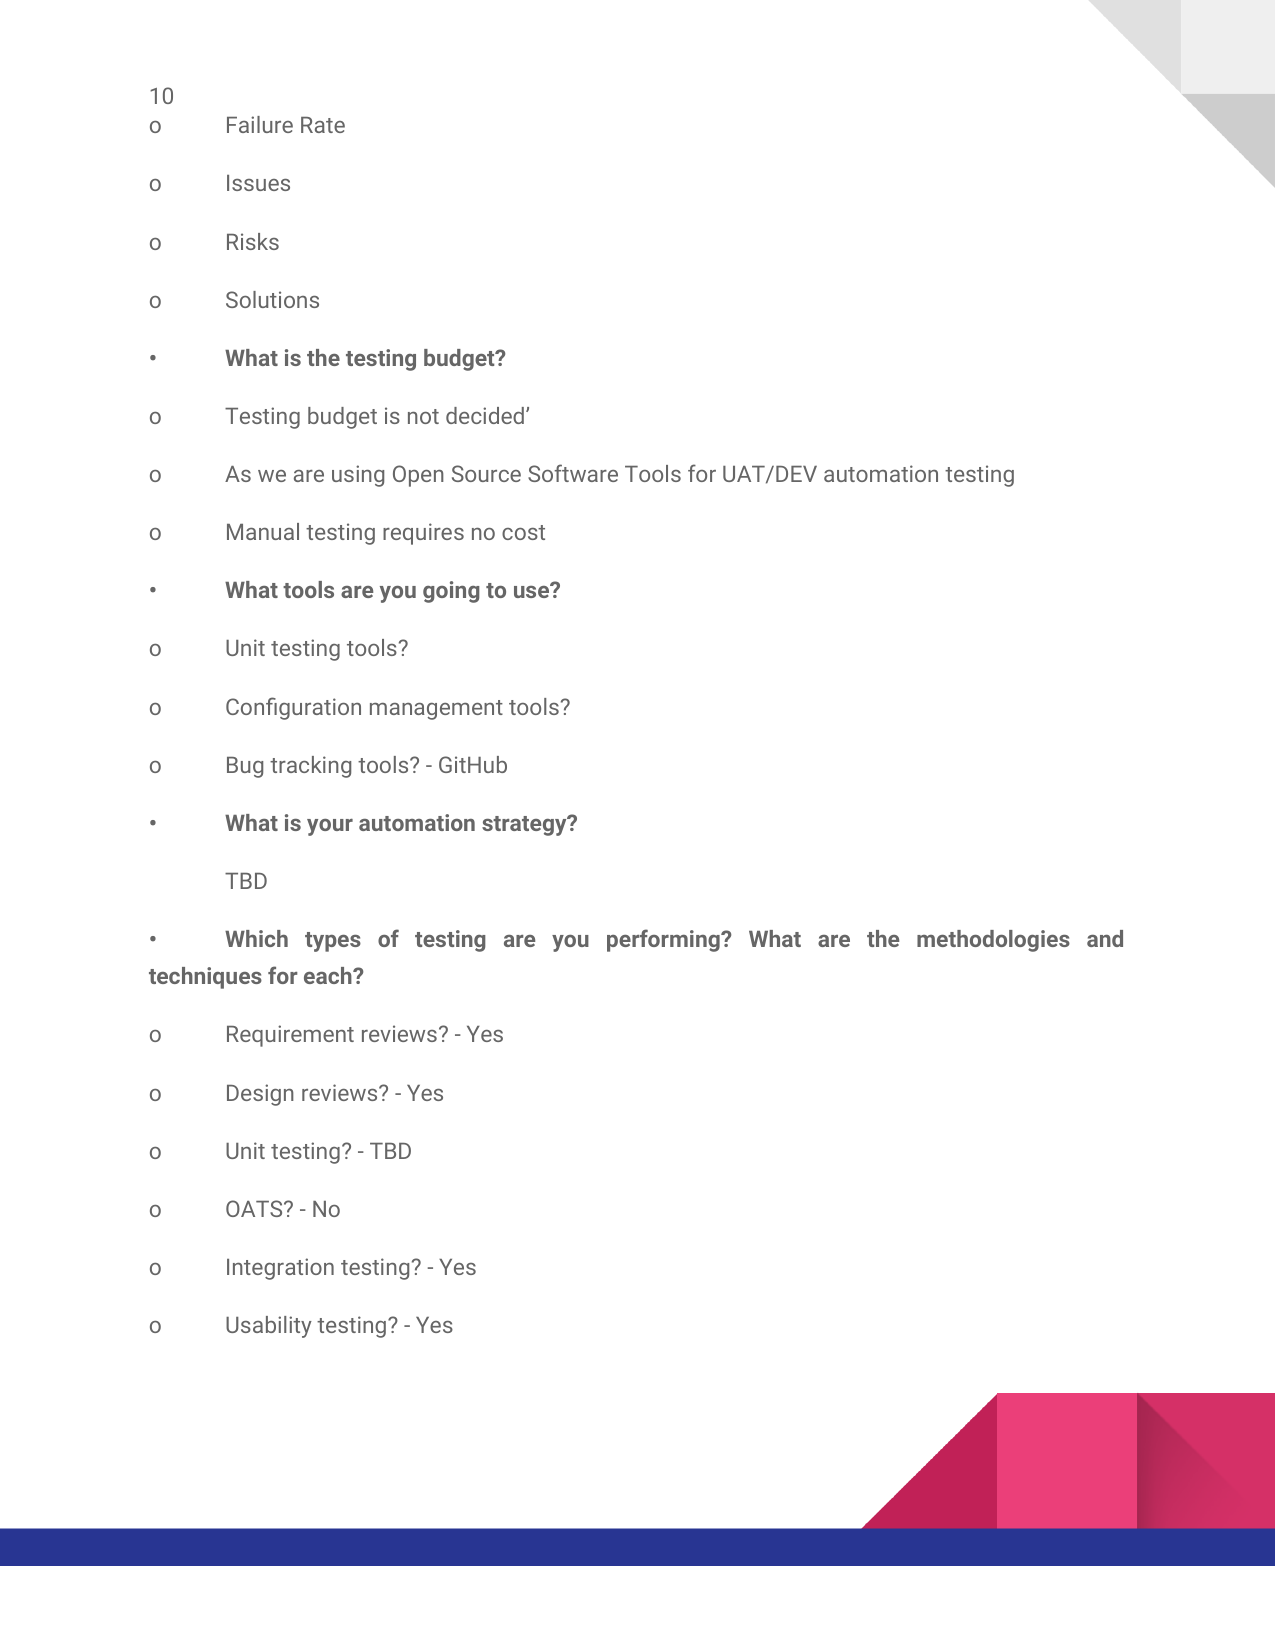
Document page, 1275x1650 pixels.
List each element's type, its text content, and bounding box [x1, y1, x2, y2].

text o Configuration management tools? [148, 694, 1125, 721]
text • Which types of testing are you performing? What are the methodologies and techniques for each? [148, 926, 1125, 990]
text • What tools are you going to use? [148, 577, 1125, 604]
text o Testing budget is not decided’ [148, 403, 1125, 430]
text o Manual testing requires no cost [148, 519, 1125, 546]
text o OATS? - No [148, 1196, 1125, 1223]
text TBD [223, 868, 1125, 895]
picture [0, 1391, 1275, 1566]
text o Requirement reviews? - Yes [148, 1022, 1125, 1048]
text o Bug tracking tools? - GitHub [148, 752, 1125, 779]
text o Unit testing? - TBD [148, 1138, 1125, 1165]
text o Risks [148, 229, 1125, 256]
text o Usability testing? - Yes [148, 1312, 1125, 1339]
text o As we are using Open Source Software Tools for UAT/DEV automation testing [148, 461, 1125, 488]
text o Design reviews? - Yes [148, 1080, 1125, 1107]
text o Integration testing? - Yes [148, 1254, 1125, 1281]
text o Failure Rate [148, 112, 1125, 139]
text • What is your automation strategy? [148, 810, 1125, 837]
text o Unit testing tools? [148, 636, 1125, 662]
picture [1087, 0, 1275, 188]
text o Issues [148, 171, 1125, 197]
text o Solutions [148, 287, 1125, 314]
text • What is the testing budget? [148, 345, 1125, 372]
